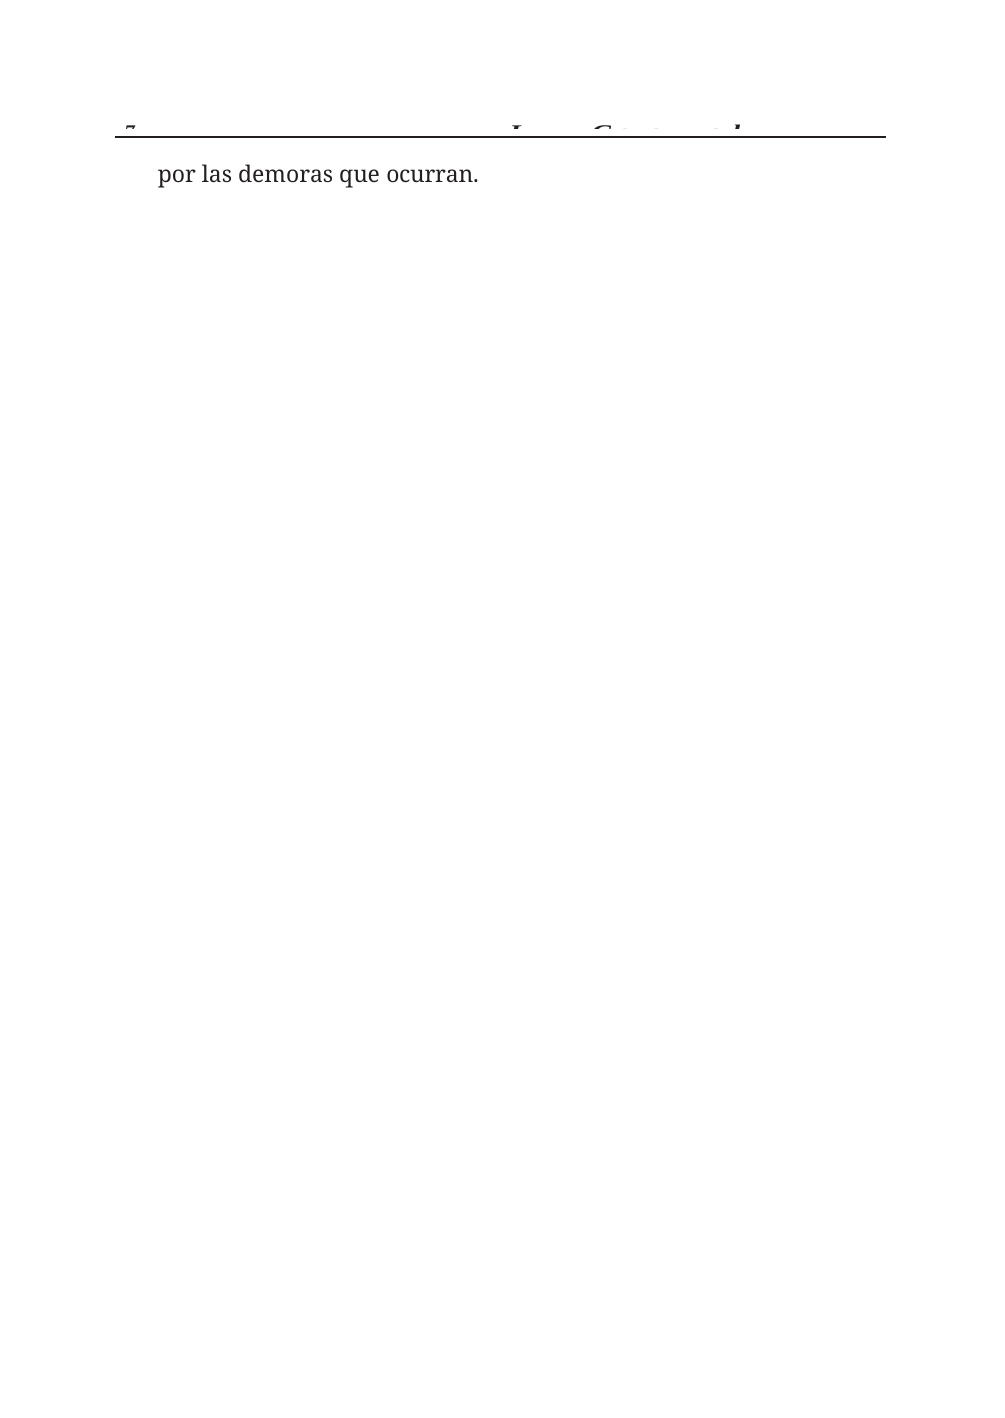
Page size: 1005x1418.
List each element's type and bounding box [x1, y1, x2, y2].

list [120, 160, 886, 188]
